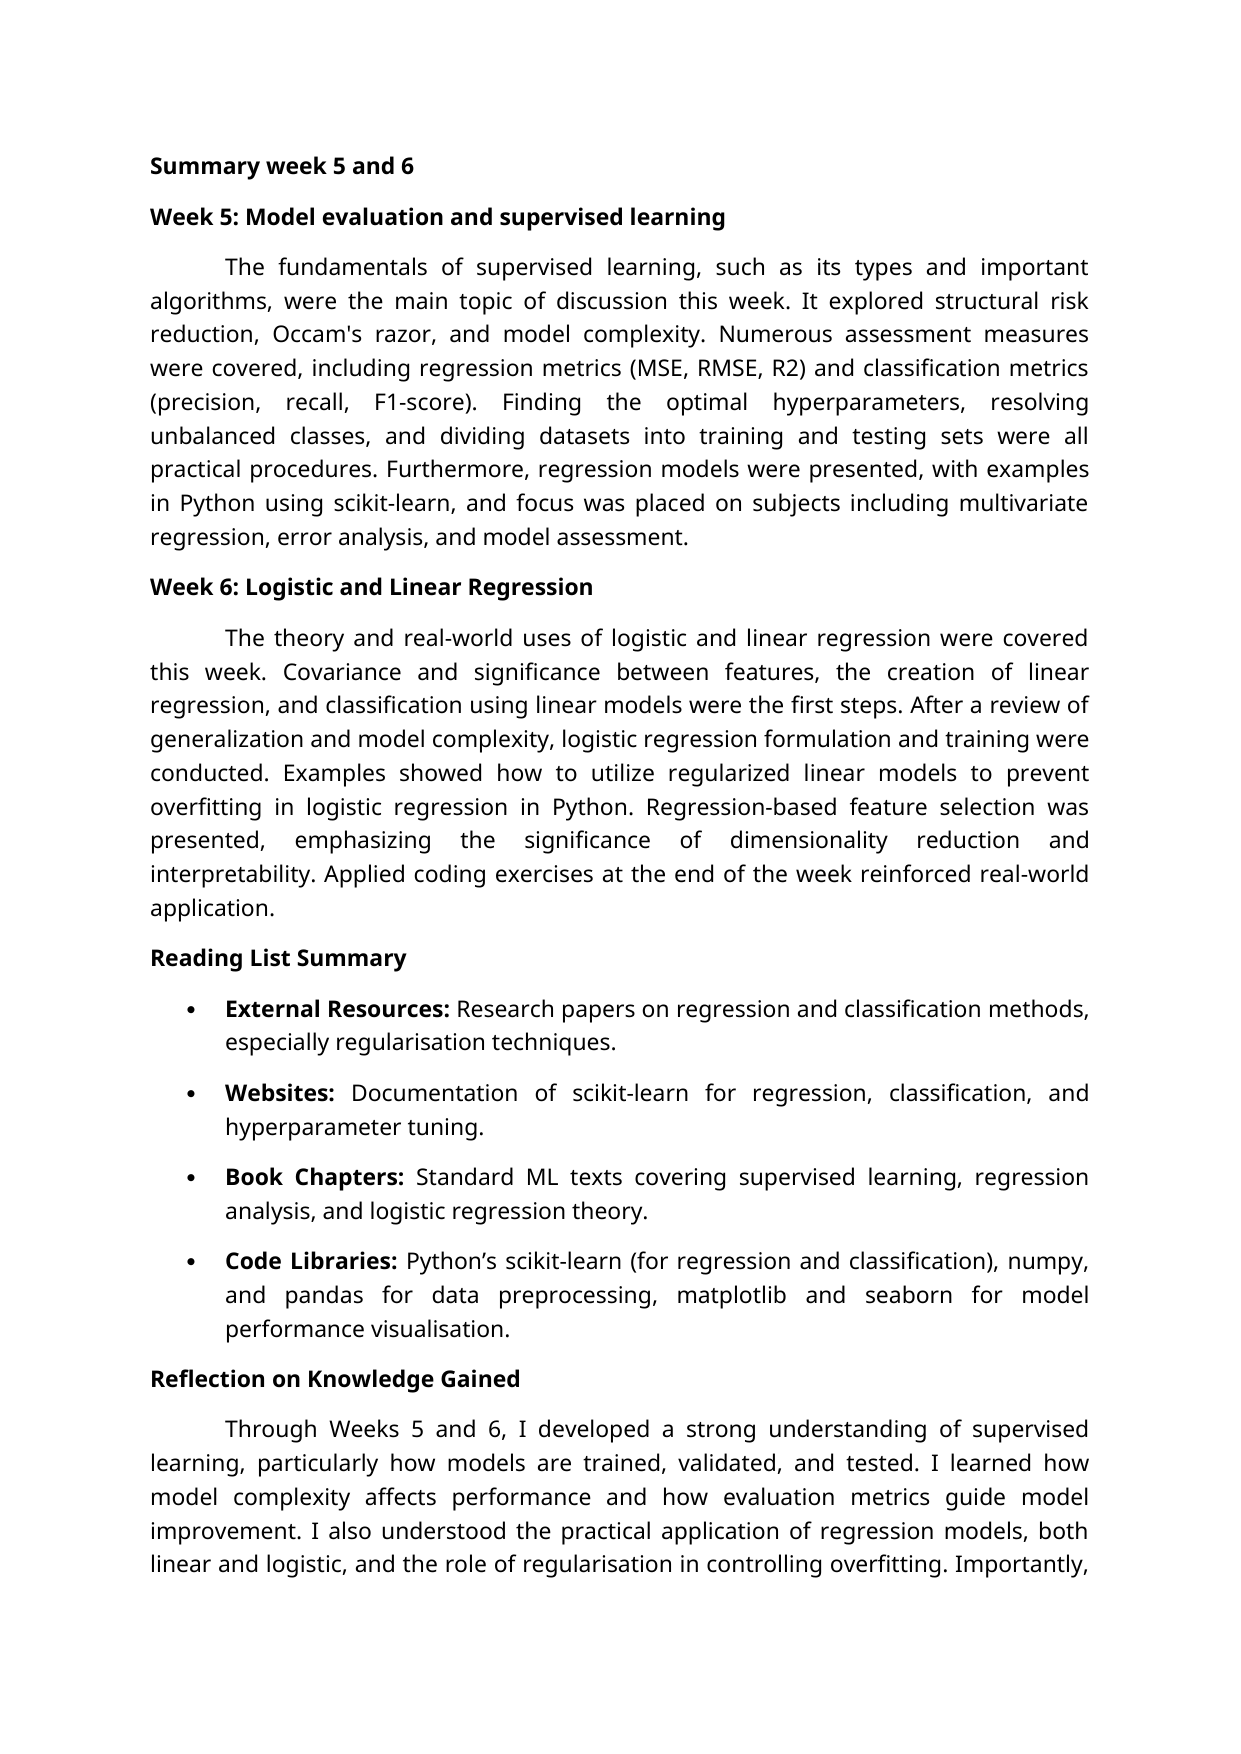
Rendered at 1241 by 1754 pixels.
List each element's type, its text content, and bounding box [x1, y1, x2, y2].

list External Resources: Research papers on regression and classification methods, especially regularisation techniques. [187, 992, 1090, 1057]
text The fundamentals of supervised learning, such as its types and important algorithms, were the main topic of discussion this week. It explored structural risk reduction, Occam's razor, and model complexity. Numerous assessment measures were covered, including regression metrics (MSE, RMSE, R2) and classification metrics (precision, recall, F1-score). Finding the optimal hyperparameters, resolving unbalanced classes, and dividing datasets into training and testing sets were all practical procedures. Furthermore, regression models were presented, with examples in Python using scikit-learn, and focus was placed on subjects including multivariate regression, error analysis, and model assessment. [150, 251, 1090, 552]
text Reading List Summary [150, 942, 1090, 973]
text Reflection on Knowledge Gained [150, 1363, 1090, 1394]
text The theory and real-world uses of logistic and linear regression were covered this week. Covariance and significance between features, the creation of linear regression, and classification using linear models were the first steps. After a review of generalization and model complexity, logistic regression formulation and training were conducted. Examples showed how to utilize regularized linear models to prevent overfitting in logistic regression in Python. Regression-based feature selection was presented, emphasizing the significance of dimensionality reduction and interpretability. Applied coding exercises at the end of the week reinforced real-world application. [150, 622, 1090, 923]
text Week 5: Model evaluation and supervised learning [150, 200, 1090, 232]
text Week 6: Logistic and Linear Regression [150, 571, 1090, 602]
list Websites: Documentation of scikit-learn for regression, classification, and hyperparameter tuning. [187, 1077, 1090, 1142]
list Book Chapters: Standard ML texts covering supervised learning, regression analysis, and logistic regression theory. [187, 1161, 1090, 1226]
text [150, 1413, 1090, 1579]
list Code Libraries: Python’s scikit-learn (for regression and classification), numpy, and pandas for data preprocessing, matplotlib and seaborn for model performance visualisation. [187, 1245, 1090, 1344]
text Summary week 5 and 6 [150, 150, 1090, 181]
